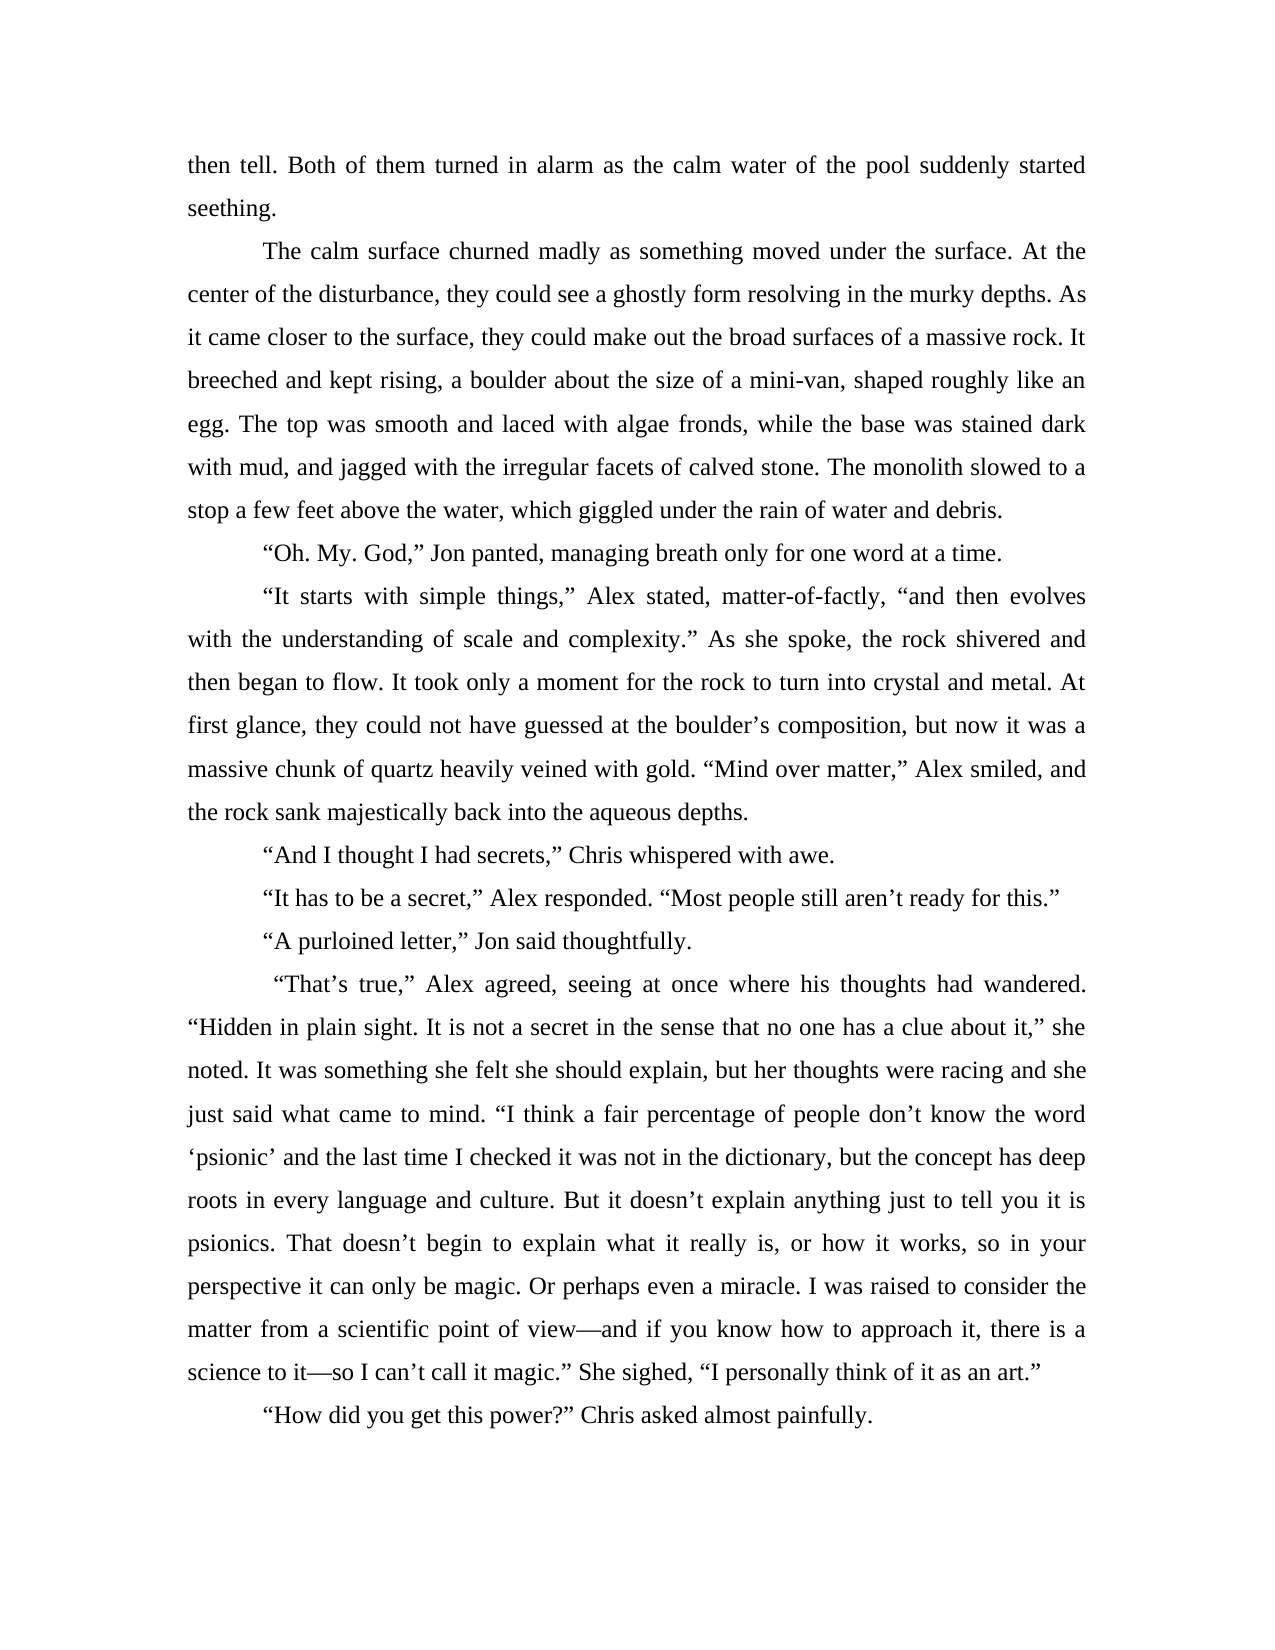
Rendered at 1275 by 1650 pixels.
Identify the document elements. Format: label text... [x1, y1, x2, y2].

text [187, 150, 1087, 222]
text “How did you get this power?” Chris asked almost painfully. [187, 1401, 1087, 1429]
text “That’s true,” Alex agreed, seeing at once where his thoughts had wandered. “Hidden in plain sight. It is not a secret in the sense that no one has a clue about it,” she noted. It was something she felt she should explain, but her thoughts were racing and she just said what came to mind. “I think a fair percentage of people don’t know the word ‘psionic’ and the last time I checked it was not in the dictionary, but the concept has deep roots in every language and culture. But it doesn’t explain anything just to tell you it is psionics. That doesn’t begin to explain what it really is, or how it works, so in your perspective it can only be magic. Or perhaps even a miracle. I was raised to consider the matter from a scientific point of view—and if you know how to approach it, there is a science to it—so I can’t call it magic.” She sighed, “I personally think of it as an art.” [187, 969, 1087, 1386]
text “Oh. My. God,” Jon panted, managing breath only for one word at a time. [187, 538, 1087, 567]
text “A purloined letter,” Jon said thoughtfully. [187, 926, 1087, 955]
text The calm surface churned madly as something moved under the surface. At the center of the disturbance, they could see a ghostly form resolving in the murky depths. As it came closer to the surface, they could make out the broad surfaces of a massive rock. It breeched and kept rising, a boulder about the size of a mini-van, shaped roughly like an egg. The top was smooth and laced with algae fronds, while the base was stained dark with mud, and jagged with the irregular facets of calved stone. The monolith slowed to a stop a few feet above the water, which giggled under the rain of water and debris. [187, 236, 1087, 524]
text “It has to be a secret,” Alex responded. “Most people still aren’t ready for this.” [187, 883, 1087, 912]
text “It starts with simple things,” Alex stated, matter-of-factly, “and then evolves with the understanding of scale and complexity.” As she spoke, the rock shivered and then began to flow. It took only a moment for the rock to turn into crystal and metal. At first glance, they could not have guessed at the boulder’s composition, but now it was a massive chunk of quartz heavily veined with gold. “Mind over matter,” Alex smiled, and the rock sank majestically back into the aqueous depths. [187, 581, 1087, 826]
text “And I thought I had secrets,” Chris whispered with awe. [187, 840, 1087, 869]
